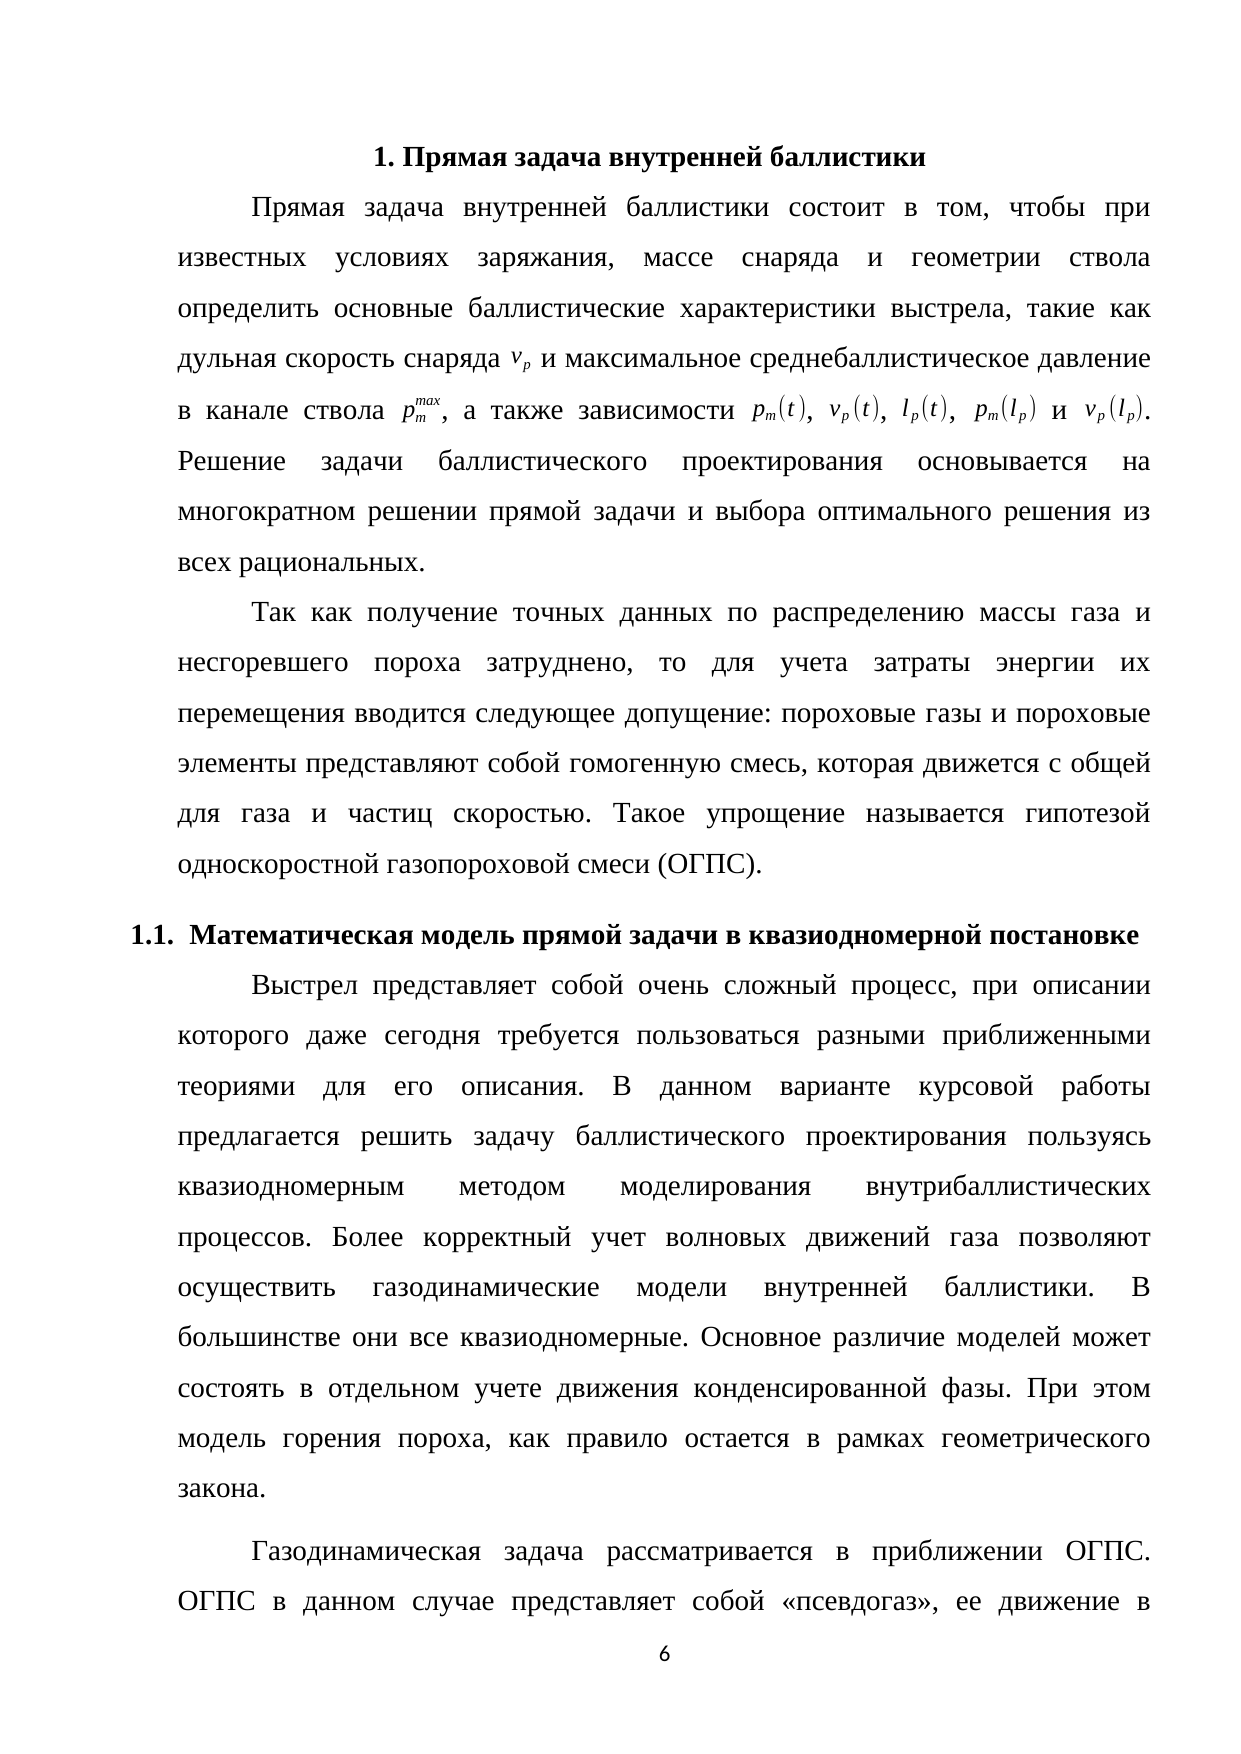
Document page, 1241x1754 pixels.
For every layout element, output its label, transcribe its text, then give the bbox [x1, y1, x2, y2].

text Прямая задача внутренней баллистики состоит в том, чтобы при известных условиях заряжания, массе снаряда и геометрии ствола определить основные баллистические характеристики выстрела, такие как дульная скорость снаряда и максимальное среднебаллистическое давление в канале ствола , а также зависимости , , , и . Решение задачи баллистического проектирования основывается на многократном решении прямой задачи и выбора оптимального решения из всех рациональных. [177, 189, 1152, 577]
text Так как получение точных данных по распределению массы газа и несгоревшего пороха затруднено, то для учета затраты энергии их перемещения вводится следующее допущение: пороховые газы и пороховые элементы представляют собой гомогенную смесь, которая движется с общей для газа и частиц скоростью. Такое упрощение называется гипотезой односкоростной газопороховой смеси (ОГПС). [177, 594, 1152, 879]
subtitle Прямая задача внутренней баллистики [148, 139, 1152, 172]
text Выстрел представляет собой очень сложный процесс, при описании которого даже сегодня требуется пользоваться разными приближенными теориями для его описания. В данном варианте курсовой работы предлагается решить задачу баллистического проектирования пользуясь квазиодномерным методом моделирования внутрибаллистических процессов. Более корректный учет волновых движений газа позволяют осуществить газодинамические модели внутренней баллистики. В большинстве они все квазиодномерные. Основное различие моделей может состоять в отдельном учете движения конденсированной фазы. При этом модель горения пороха, как правило остается в рамках геометрического закона. [177, 967, 1152, 1504]
subtitle Математическая модель прямой задачи в квазиодномерной постановке [118, 917, 1152, 950]
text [177, 1533, 1152, 1617]
